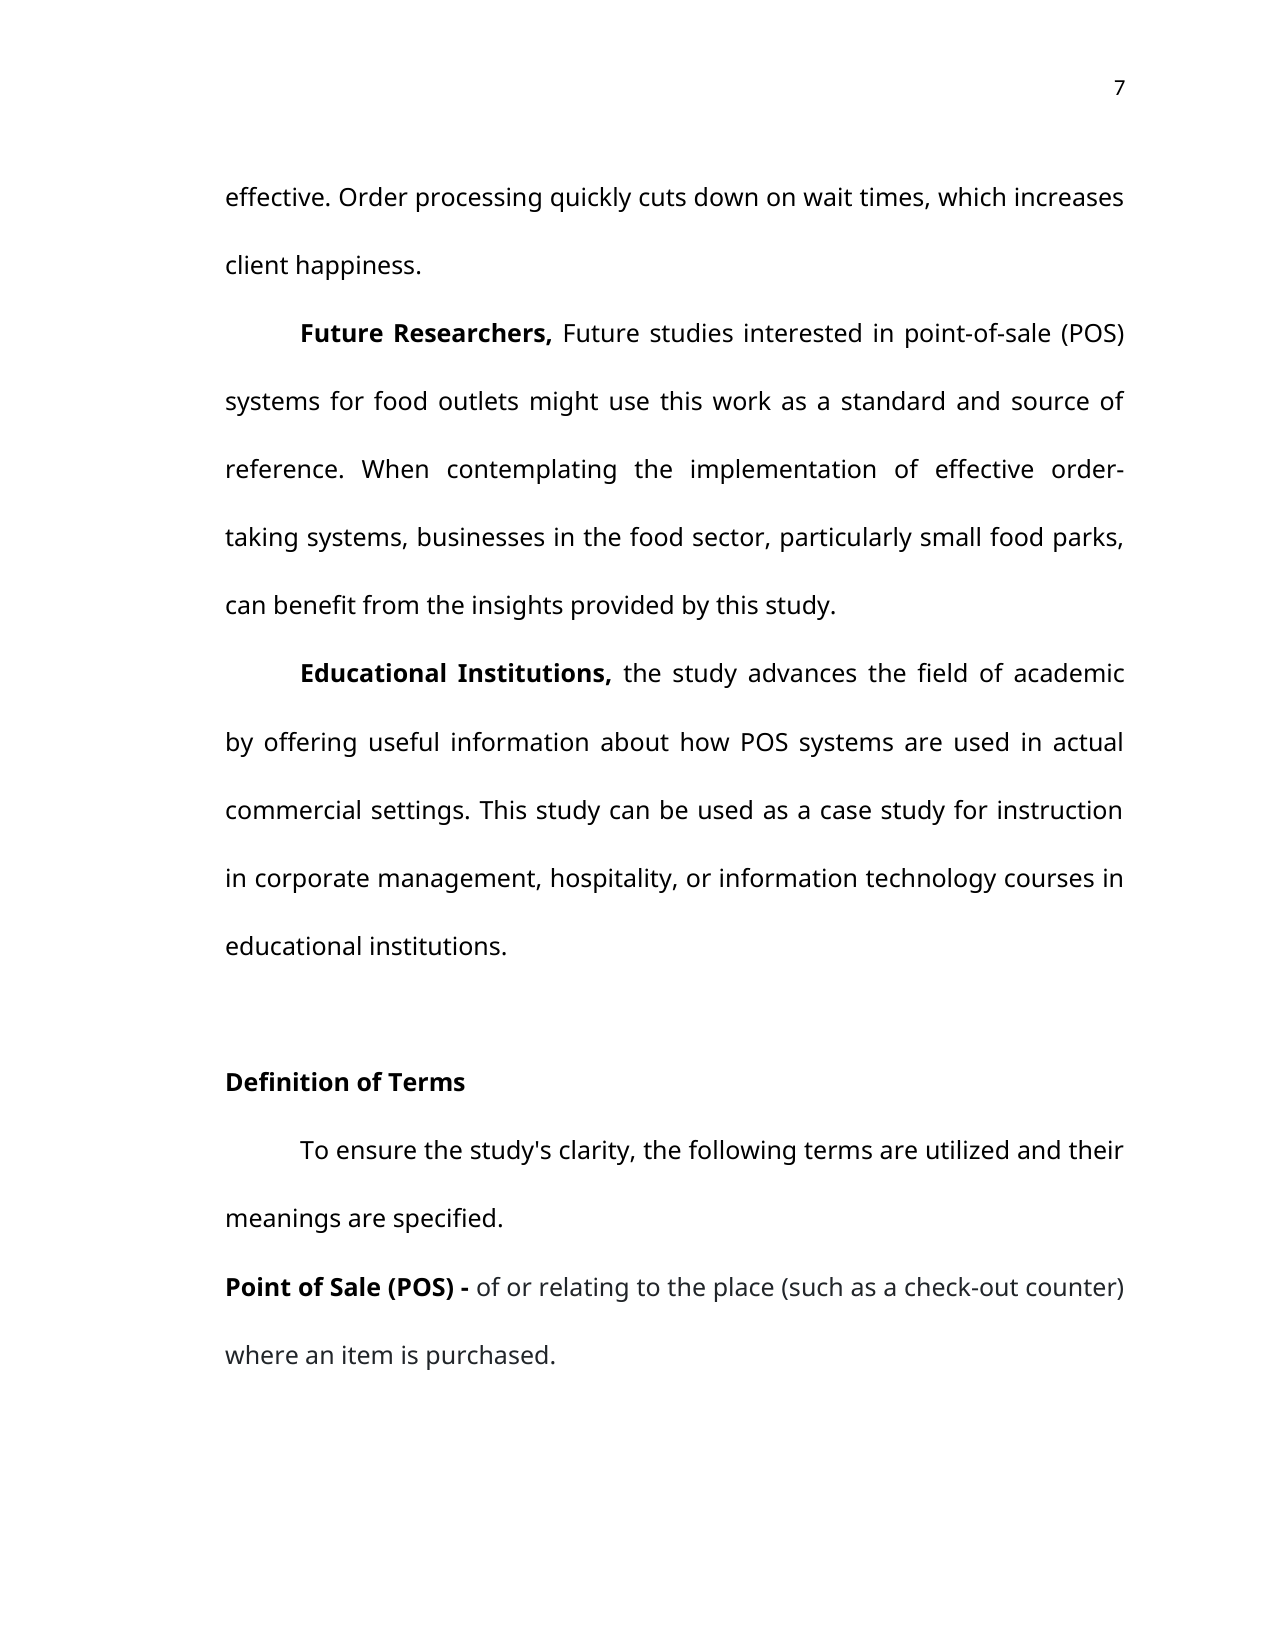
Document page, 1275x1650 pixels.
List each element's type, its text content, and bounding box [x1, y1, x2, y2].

text To ensure the study's clarity, the following terms are utilized and their meanings are specified. [225, 1133, 1125, 1235]
text Future Researchers, Future studies interested in point-of-sale (POS) systems for food outlets might use this work as a standard and source of reference. When contemplating the implementation of effective order-taking systems, businesses in the food sector, particularly small food parks, can benefit from the insights provided by this study. [225, 316, 1125, 622]
text Definition of Terms [225, 1065, 1125, 1099]
text Point of Sale (POS) - of or relating to the place (such as a check-out counter) where an item is purchased. [225, 1269, 1125, 1371]
text Educational Institutions, the study advances the field of academic by offering useful information about how POS systems are used in actual commercial settings. This study can be used as a case study for instruction in corporate management, hospitality, or information technology courses in educational institutions. [225, 656, 1125, 963]
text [225, 179, 1125, 281]
